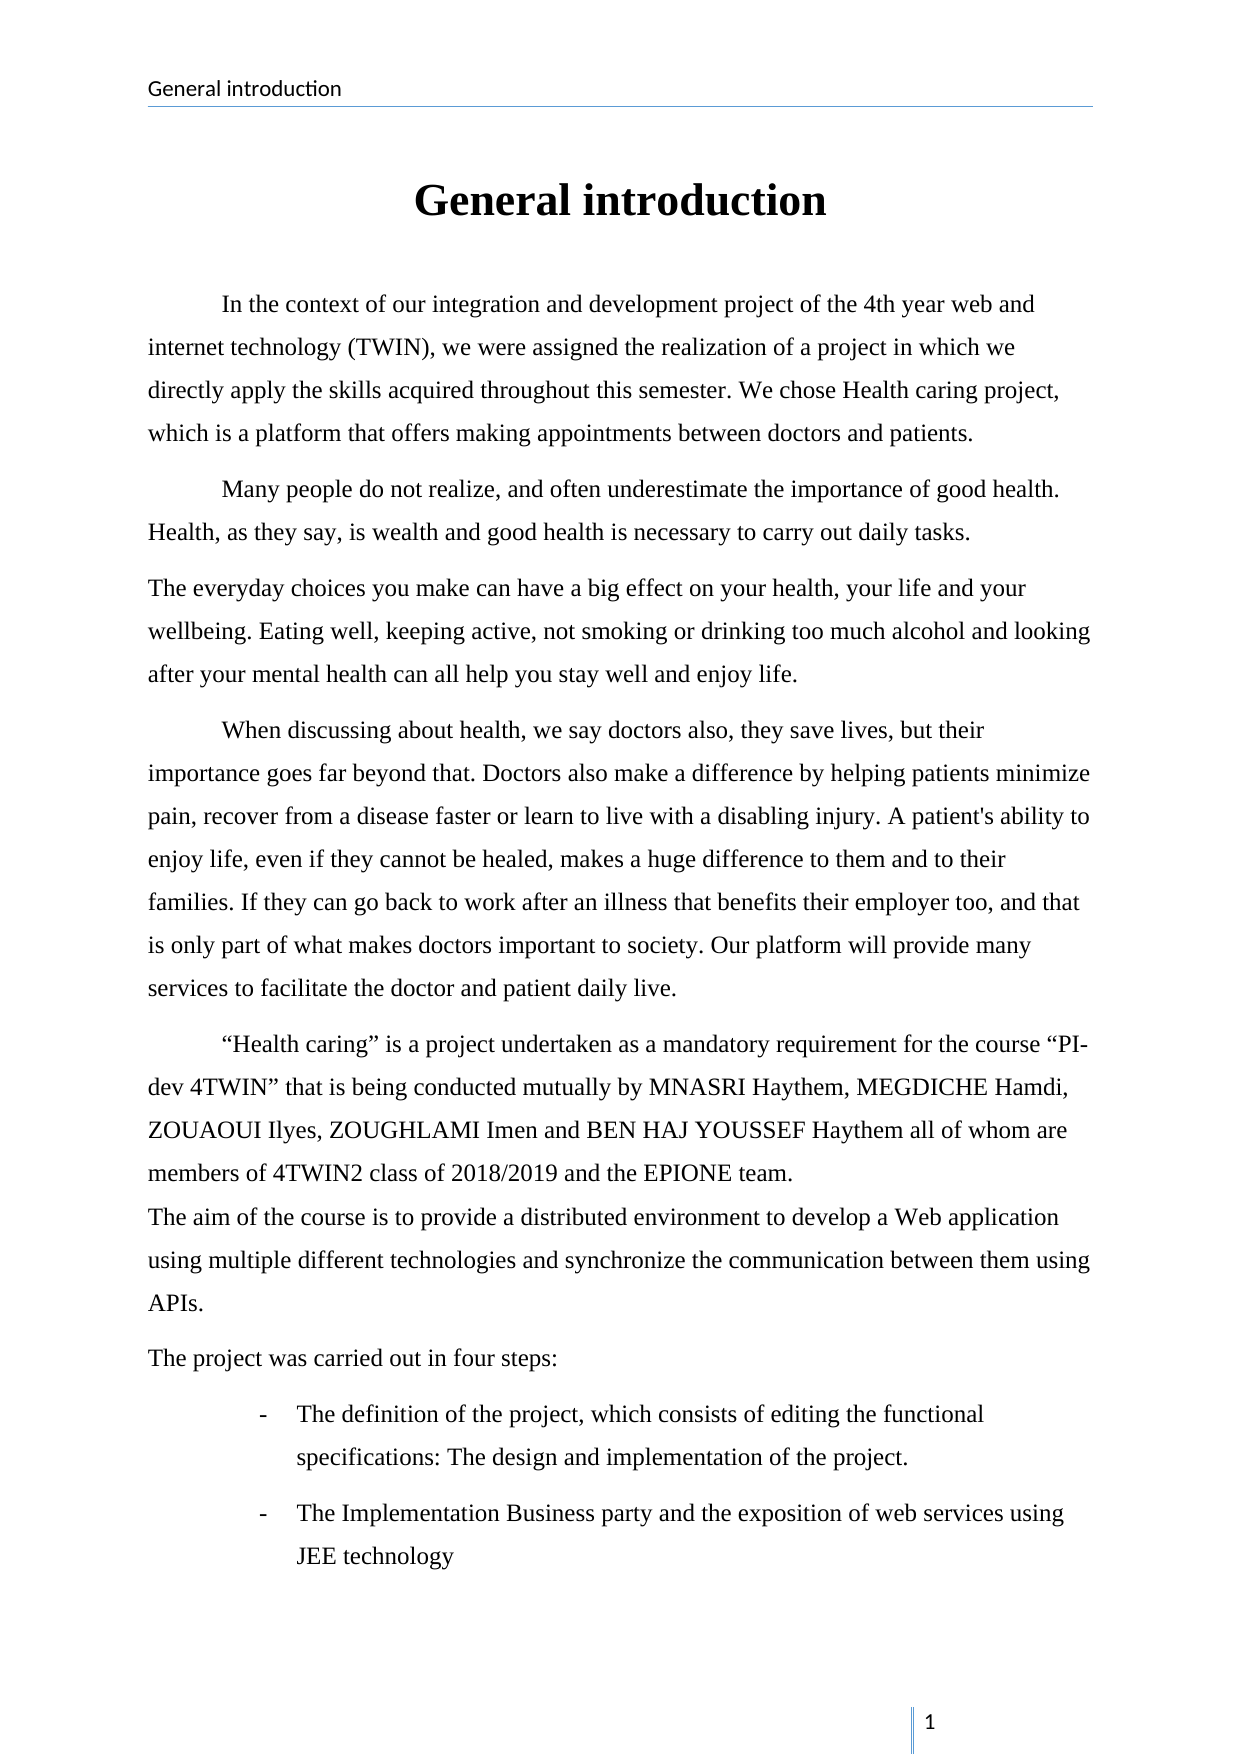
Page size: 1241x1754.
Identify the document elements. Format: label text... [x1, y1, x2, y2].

text “Health caring” is a project undertaken as a mandatory requirement for the course “PI-dev 4TWIN” that is being conducted mutually by MNASRI Haythem, MEGDICHE Hamdi, ZOUAOUI Ilyes, ZOUGHLAMI Imen and BEN HAJ YOUSSEF Haythem all of whom are members of 4TWIN2 class of 2018/2019 and the EPIONE team. The aim of the course is to provide a distributed environment to develop a Web application using multiple different technologies and synchronize the communication between them using APIs. [148, 1029, 1093, 1317]
text In the context of our integration and development project of the 4th year web and internet technology (TWIN), we were assigned the realization of a project in which we directly apply the skills acquired throughout this semester. We chose Health caring project, which is a platform that offers making appointments between doctors and patients. [148, 289, 1093, 447]
list The definition of the project, which consists of editing the functional specifications: The design and implementation of the project. [259, 1399, 1093, 1471]
list The Implementation Business party and the exposition of web services using JEE technology [259, 1498, 1093, 1570]
text Many people do not realize, and often underestimate the importance of good health. Health, as they say, is wealth and good health is necessary to carry out daily tasks. [148, 474, 1093, 546]
subtitle General introduction [148, 173, 1093, 225]
text The everyday choices you make can have a big effect on your health, your life and your wellbeing. Eating well, keeping active, not smoking or drinking too much alcohol and looking after your mental health can all help you stay well and enjoy life. [148, 573, 1093, 688]
text When discussing about health, we say doctors also, they save lives, but their importance goes far beyond that. Doctors also make a difference by helping patients minimize pain, recover from a disease faster or learn to live with a disabling injury. A patient's ability to enjoy life, even if they cannot be healed, makes a huge difference to them and to their families. If they can go back to work after an illness that benefits their employer too, and that is only part of what makes doctors important to society. Our platform will provide many services to facilitate the doctor and patient daily live. [148, 715, 1093, 1002]
text The project was carried out in four steps: [148, 1343, 1093, 1372]
